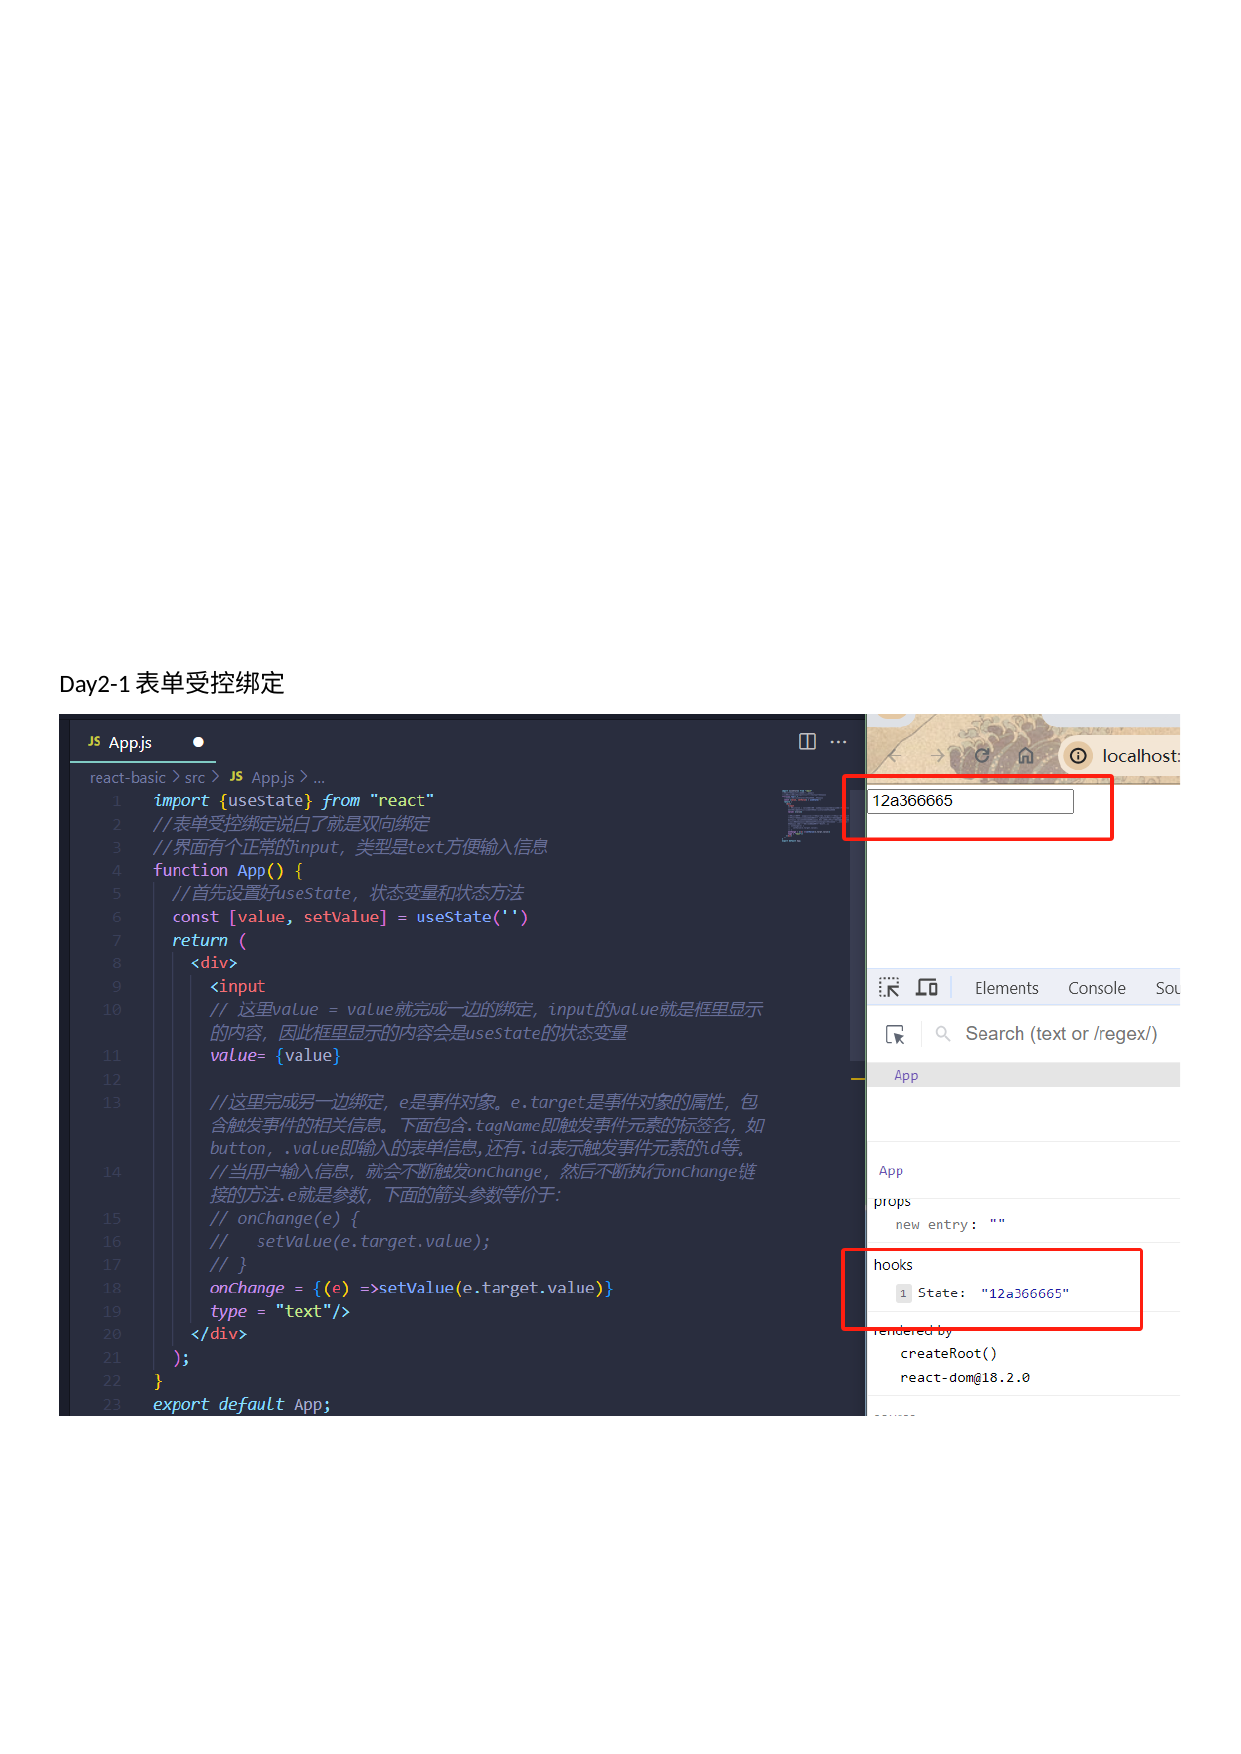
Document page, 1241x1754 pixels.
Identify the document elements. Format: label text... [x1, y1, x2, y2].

picture [59, 714, 1181, 1416]
list Day2-1表单受控绑定 [59, 649, 1181, 714]
